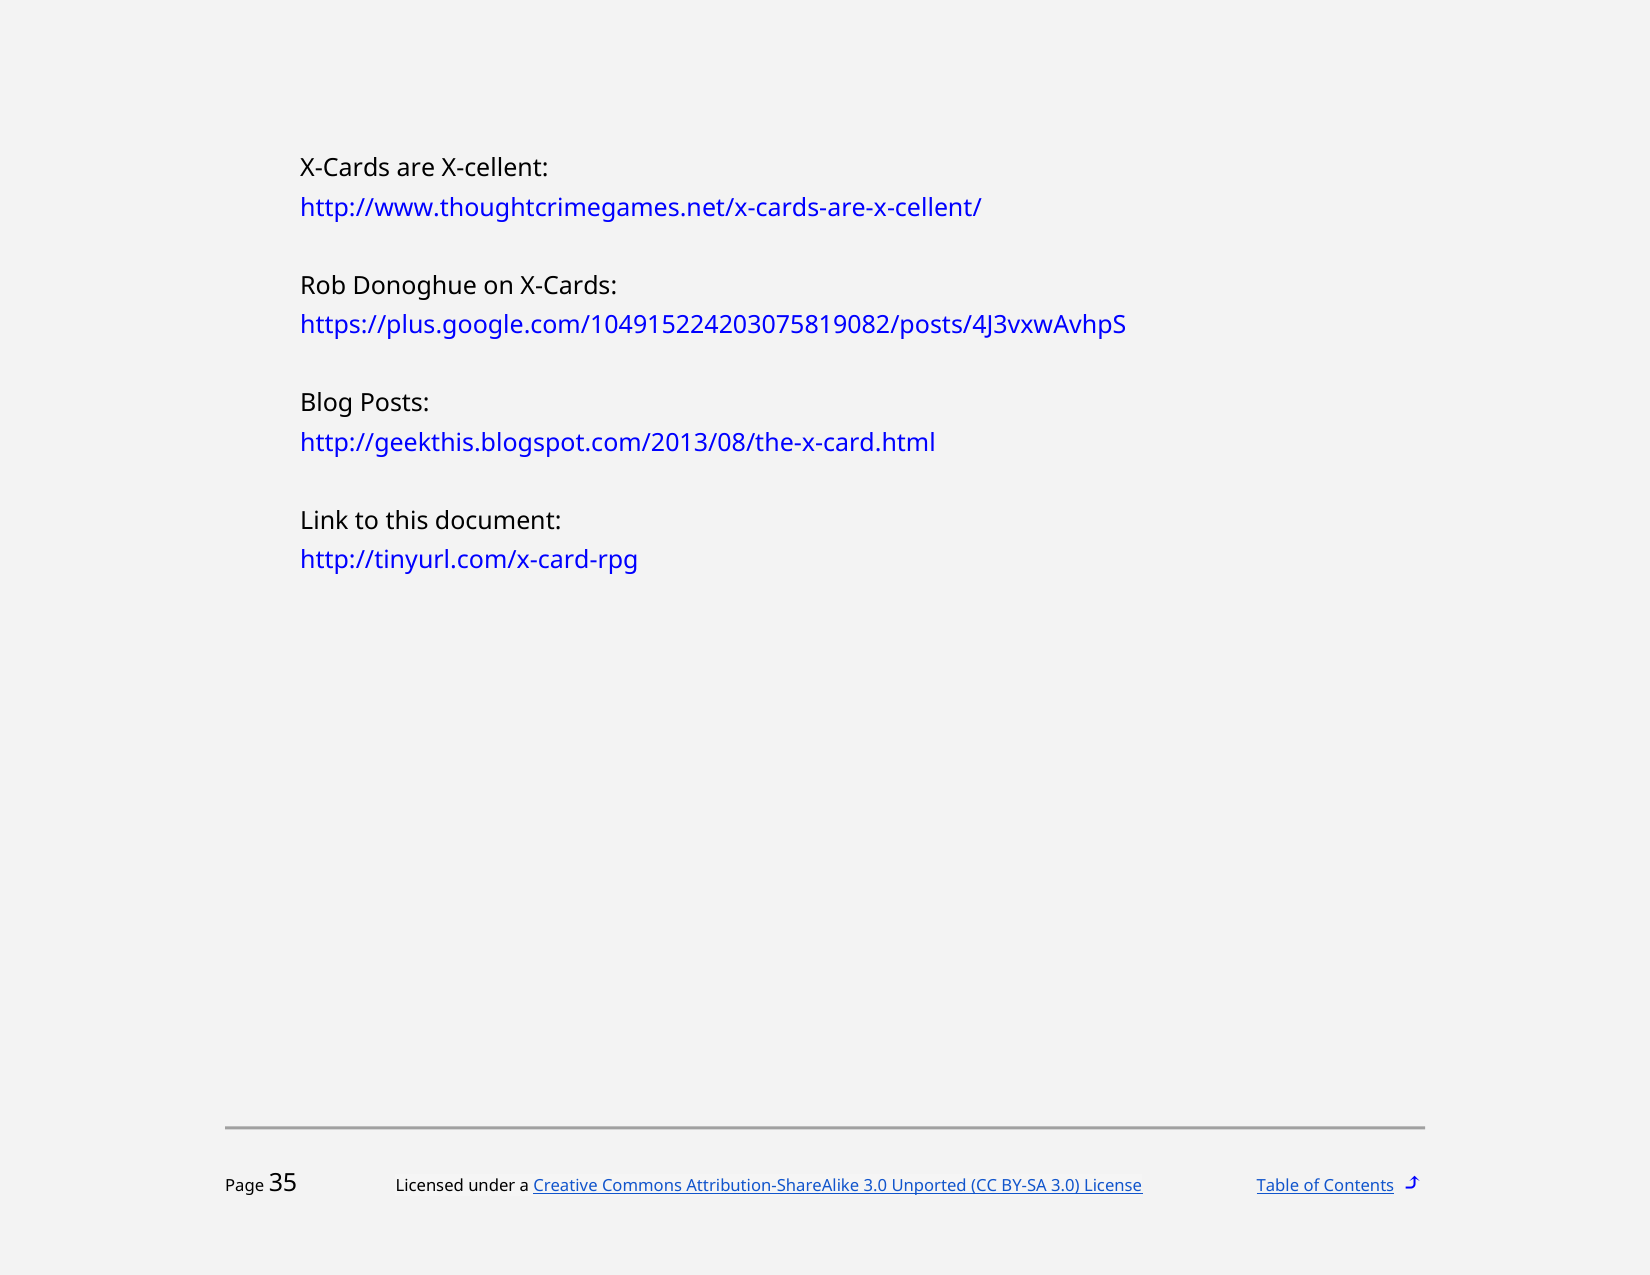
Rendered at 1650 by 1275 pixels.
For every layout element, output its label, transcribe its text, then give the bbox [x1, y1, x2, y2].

text Rob Donoghue on X-Cards: [300, 267, 1425, 302]
text Blog Posts: [300, 385, 1425, 419]
text http://www.thoughtcrimegames.net/x-cards-are-x-cellent/ [300, 189, 1425, 223]
text https://plus.google.com/104915224203075819082/posts/4J3vxwAvhpS [300, 307, 1425, 341]
text Link to this document: [300, 502, 1425, 537]
text http://tinyurl.com/x-card-rpg [225, 542, 1425, 576]
text X-Cards are X-cellent: [300, 150, 1425, 184]
text http://geekthis.blogspot.com/2013/08/the-x-card.html [300, 424, 1425, 458]
